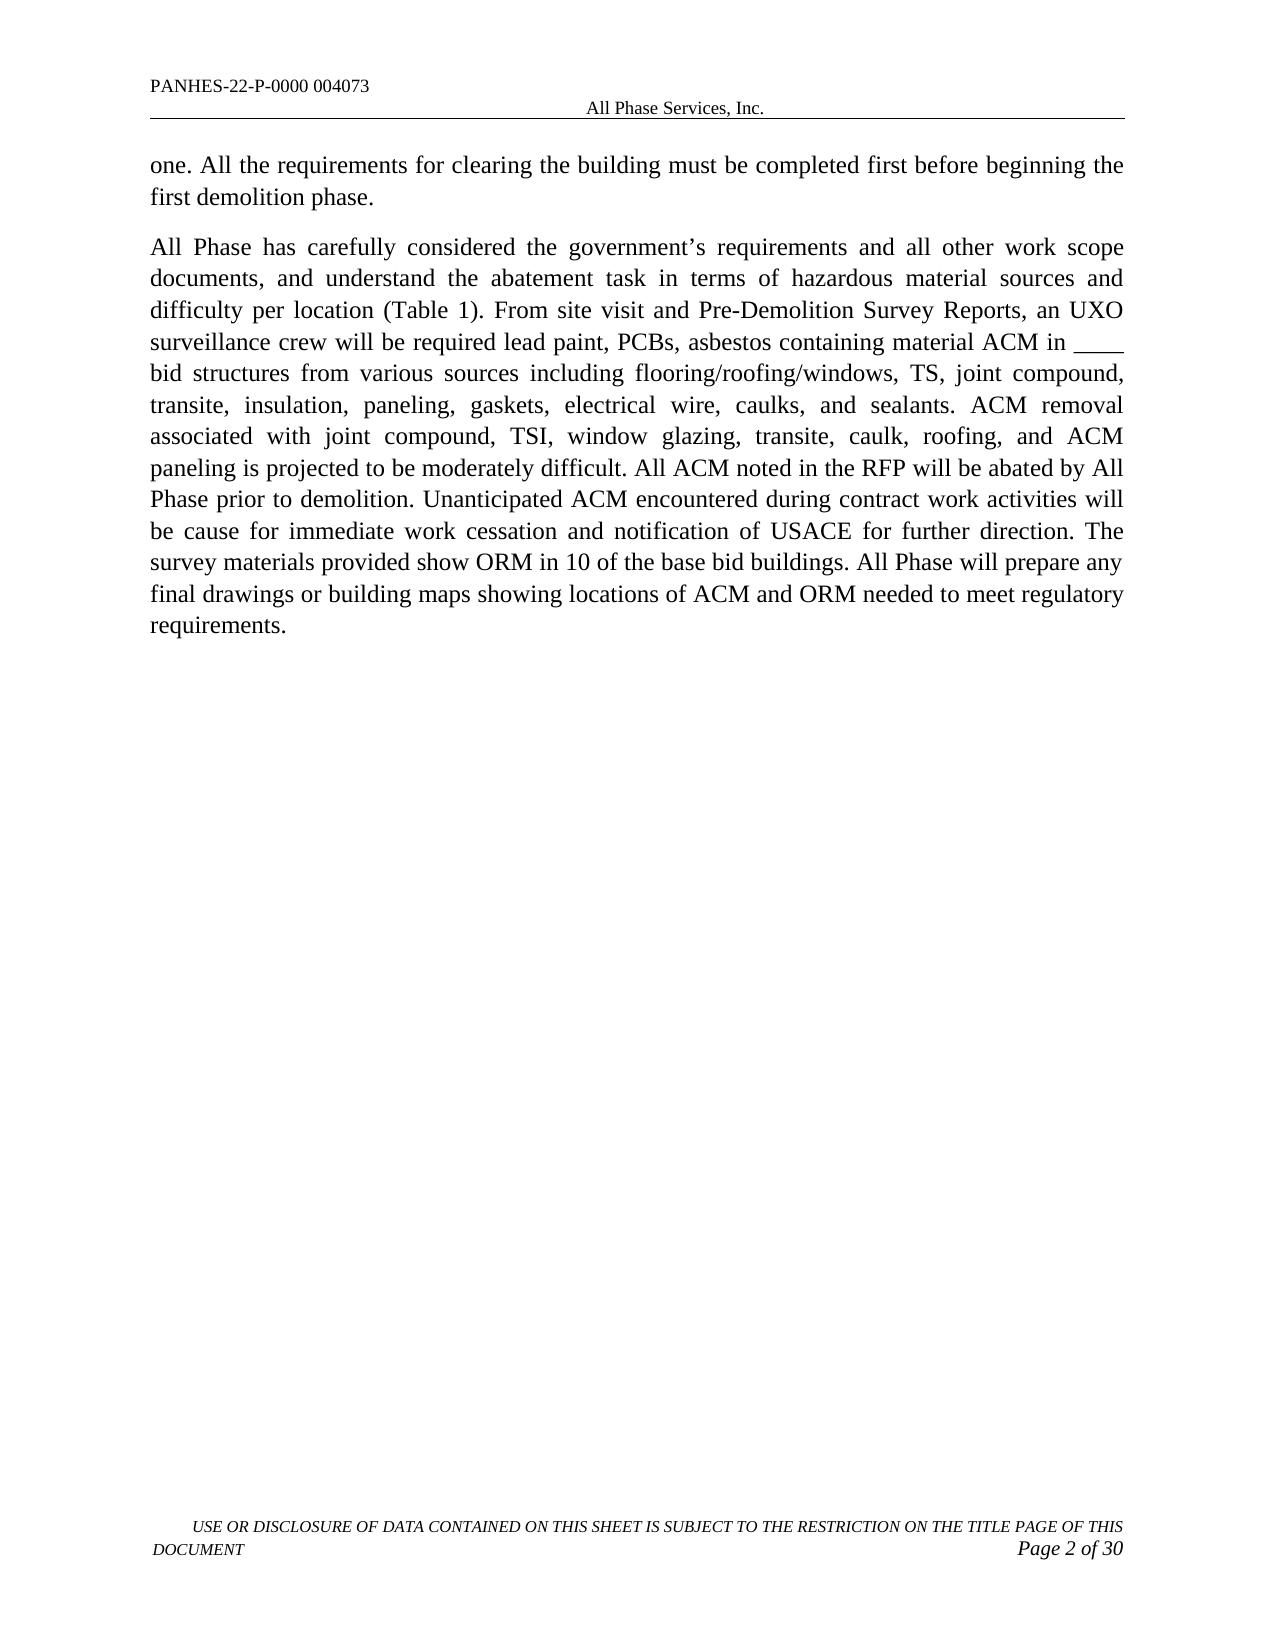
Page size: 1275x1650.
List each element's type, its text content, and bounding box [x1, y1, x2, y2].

text All Phase has carefully considered the government’s requirements and all other work scope documents, and understand the abatement task in terms of hazardous material sources and difficulty per location (Table 1). From site visit and Pre-Demolition Survey Reports, an UXO surveillance crew will be required lead paint, PCBs, asbestos containing material ACM in ____ bid structures from various sources including flooring/roofing/windows, TS, joint compound, transite, insulation, paneling, gaskets, electrical wire, caulks, and sealants. ACM removal associated with joint compound, TSI, window glazing, transite, caulk, roofing, and ACM paneling is projected to be moderately difficult. All ACM noted in the RFP will be abated by All Phase prior to demolition. Unanticipated ACM encountered during contract work activities will be cause for immediate work cessation and notification of USACE for further direction. The survey materials provided show ORM in 10 of the base bid buildings. All Phase will prepare any final drawings or building maps showing locations of ACM and ORM needed to meet regulatory requirements. [150, 232, 1125, 639]
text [150, 150, 1125, 210]
